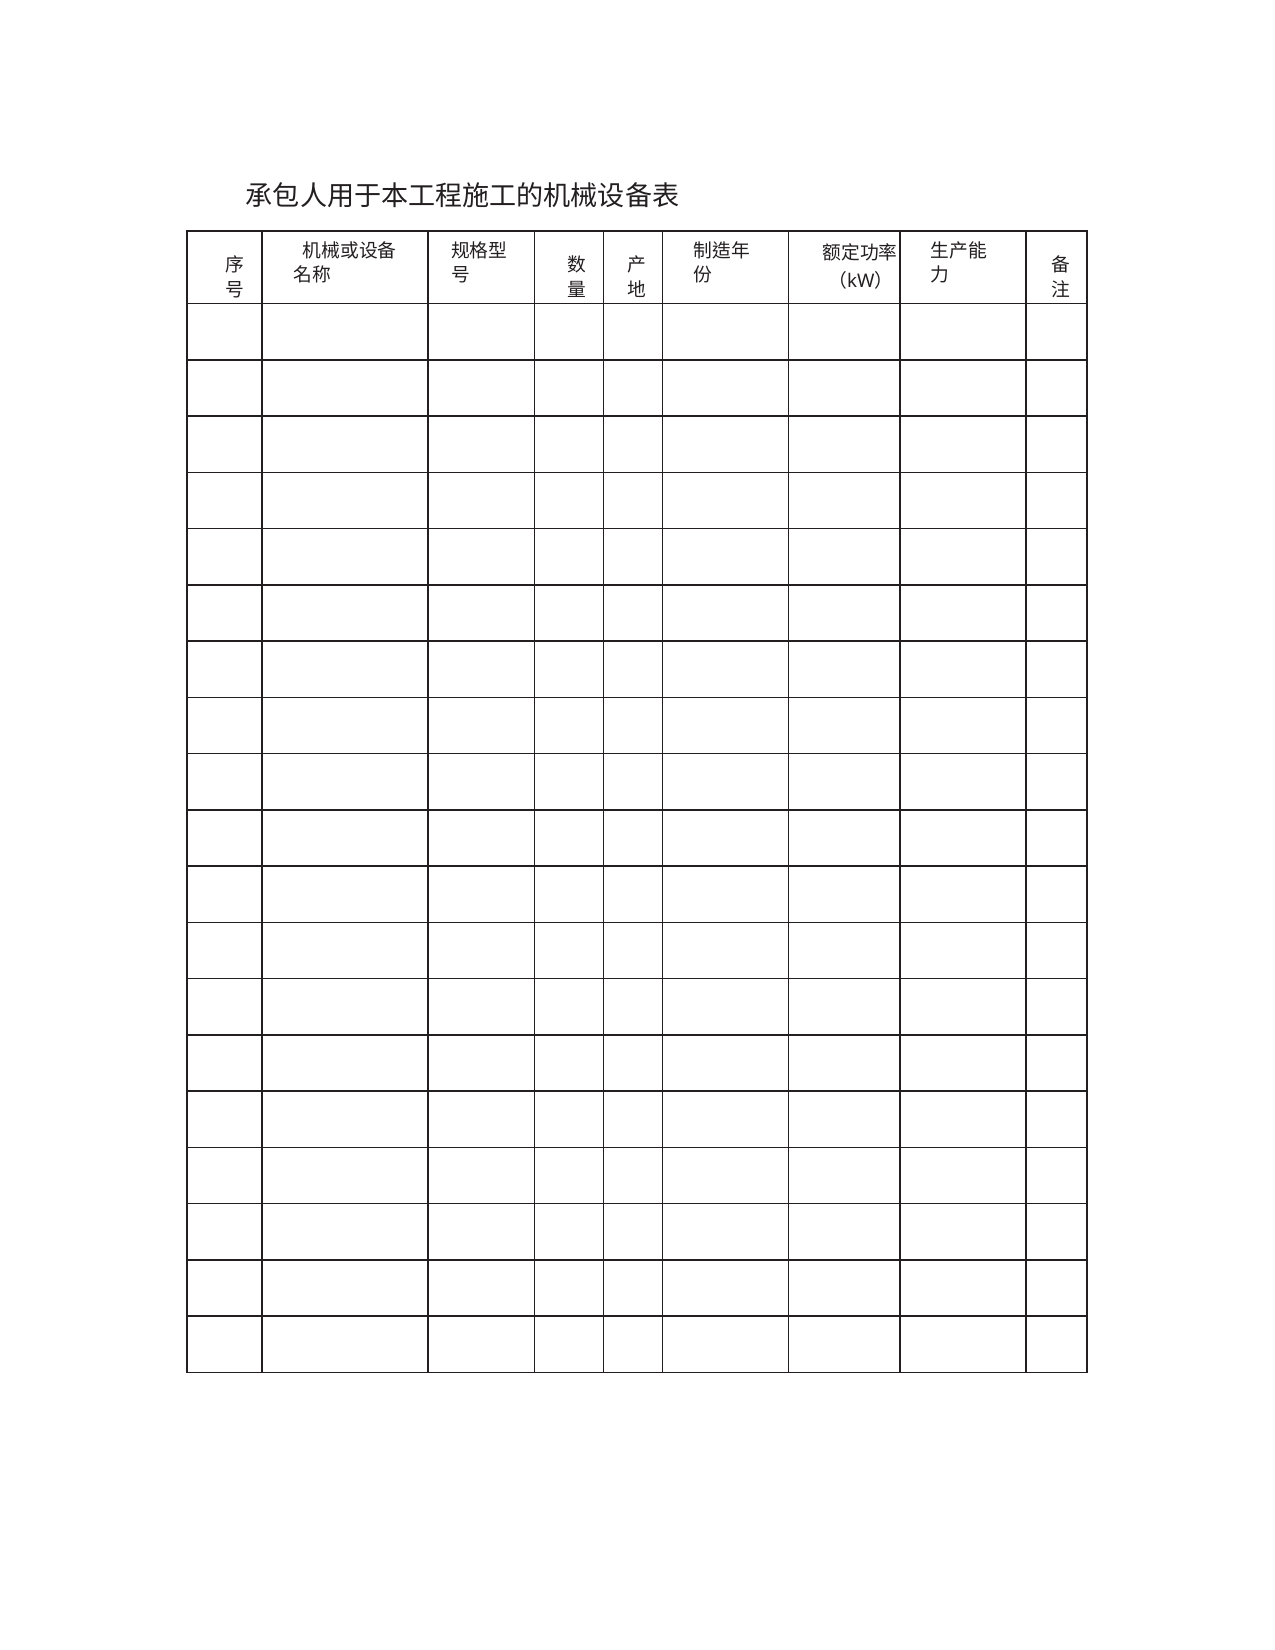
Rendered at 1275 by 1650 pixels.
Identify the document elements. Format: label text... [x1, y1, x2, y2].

table_header 数量 [535, 232, 603, 303]
table_cell [263, 1148, 427, 1203]
table_cell [663, 361, 788, 415]
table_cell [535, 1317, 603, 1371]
table_cell [188, 473, 261, 528]
table_cell [663, 1261, 788, 1315]
table_cell [789, 1148, 899, 1203]
table_cell [535, 417, 603, 471]
table_cell [789, 473, 899, 528]
table_cell [789, 923, 899, 978]
table_cell [429, 1204, 534, 1259]
table_cell [901, 979, 1025, 1034]
table_cell [263, 473, 427, 528]
table_cell [663, 811, 788, 865]
table_cell [263, 811, 427, 865]
table_cell [188, 642, 261, 696]
table_cell [901, 361, 1025, 415]
table_cell [1027, 698, 1086, 753]
table_cell [188, 811, 261, 865]
table_cell [789, 698, 899, 753]
table_cell [535, 923, 603, 978]
table_header 规格型号 [429, 232, 534, 303]
table_cell [901, 473, 1025, 528]
table_cell [1027, 304, 1086, 359]
table_cell [188, 867, 261, 921]
table_cell [1027, 1148, 1086, 1203]
table_cell [1027, 867, 1086, 921]
table_cell [429, 361, 534, 415]
table_cell [429, 698, 534, 753]
table_cell [429, 979, 534, 1034]
table_cell [604, 642, 662, 696]
table_cell [663, 1204, 788, 1259]
table_cell [263, 979, 427, 1034]
text 承包人用于本工程施工的机械设备表 [246, 176, 1087, 213]
table_cell [901, 754, 1025, 809]
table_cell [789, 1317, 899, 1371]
table_cell [188, 979, 261, 1034]
table_cell [604, 1148, 662, 1203]
table_cell [535, 586, 603, 640]
table_cell [535, 529, 603, 584]
table_cell [263, 923, 427, 978]
table_cell [263, 417, 427, 471]
table_cell [429, 417, 534, 471]
table_cell [535, 754, 603, 809]
table_cell [263, 1036, 427, 1090]
table_cell [789, 642, 899, 696]
table_cell [535, 811, 603, 865]
table_cell [535, 361, 603, 415]
table_cell [263, 1261, 427, 1315]
table_cell [901, 1261, 1025, 1315]
table_cell [663, 586, 788, 640]
table_cell [429, 642, 534, 696]
table_cell [263, 304, 427, 359]
table_cell [188, 698, 261, 753]
table_cell [663, 1148, 788, 1203]
table_cell [604, 1092, 662, 1146]
table_cell [604, 979, 662, 1034]
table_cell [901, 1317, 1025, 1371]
table_cell [789, 867, 899, 921]
table_cell [604, 811, 662, 865]
table_header 生产能力 [901, 232, 1025, 303]
table_cell [429, 1148, 534, 1203]
table_cell [263, 754, 427, 809]
table_cell [188, 1204, 261, 1259]
table_cell [1027, 361, 1086, 415]
table_cell [535, 979, 603, 1034]
table_cell [604, 1036, 662, 1090]
table_cell [663, 1036, 788, 1090]
table_cell [535, 1261, 603, 1315]
table_cell [535, 867, 603, 921]
table_cell [604, 417, 662, 471]
table_cell [901, 923, 1025, 978]
table_cell [901, 1148, 1025, 1203]
table_cell [1027, 1261, 1086, 1315]
table_cell [789, 417, 899, 471]
table_cell [188, 754, 261, 809]
table_cell [604, 1204, 662, 1259]
table_cell [535, 698, 603, 753]
table_cell [263, 361, 427, 415]
table_cell [789, 1261, 899, 1315]
table_cell [604, 473, 662, 528]
table_header 制造年份 [663, 232, 788, 303]
table_cell [1027, 586, 1086, 640]
table_cell [535, 1148, 603, 1203]
table_cell [604, 529, 662, 584]
table_cell [789, 361, 899, 415]
table_cell [429, 811, 534, 865]
table_header 额定功率 （kW） [789, 232, 899, 303]
table_cell [901, 417, 1025, 471]
table_cell [188, 1261, 261, 1315]
table_cell [429, 754, 534, 809]
table_header 序号 [188, 232, 261, 303]
table_cell [663, 473, 788, 528]
table_cell [789, 304, 899, 359]
table_cell [604, 586, 662, 640]
table_cell [789, 754, 899, 809]
table_cell [429, 586, 534, 640]
table_cell [263, 1204, 427, 1259]
table_cell [604, 361, 662, 415]
table_cell [663, 867, 788, 921]
table_cell [1027, 811, 1086, 865]
table_cell [1027, 1036, 1086, 1090]
table_cell [901, 586, 1025, 640]
table_cell [663, 304, 788, 359]
table_cell [429, 923, 534, 978]
table_cell [901, 1092, 1025, 1146]
table_cell [535, 1036, 603, 1090]
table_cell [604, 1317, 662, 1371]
table_cell [188, 1036, 261, 1090]
table_cell [604, 754, 662, 809]
table_cell [535, 1092, 603, 1146]
table_cell [1027, 923, 1086, 978]
table_cell [1027, 754, 1086, 809]
table_header 产地 [604, 232, 662, 303]
table_cell [663, 529, 788, 584]
table_cell [604, 304, 662, 359]
table_cell [263, 529, 427, 584]
table_cell [663, 923, 788, 978]
table_cell [901, 529, 1025, 584]
table_cell [188, 529, 261, 584]
table_cell [429, 1261, 534, 1315]
table_cell [789, 529, 899, 584]
table_cell [604, 923, 662, 978]
table_cell [789, 1092, 899, 1146]
table_cell [901, 1204, 1025, 1259]
table_cell [789, 1036, 899, 1090]
table_cell [429, 529, 534, 584]
table_cell [901, 1036, 1025, 1090]
table_cell [188, 586, 261, 640]
table_cell [789, 1204, 899, 1259]
table_cell [789, 586, 899, 640]
table_cell [429, 1036, 534, 1090]
table_cell [535, 304, 603, 359]
table_cell [263, 867, 427, 921]
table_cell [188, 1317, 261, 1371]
table_cell [604, 867, 662, 921]
table_cell [1027, 417, 1086, 471]
table_cell [901, 811, 1025, 865]
table_cell [429, 1092, 534, 1146]
table_cell [188, 417, 261, 471]
table_cell [663, 754, 788, 809]
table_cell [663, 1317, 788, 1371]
table_cell [663, 642, 788, 696]
table_cell [1027, 473, 1086, 528]
table_cell [789, 811, 899, 865]
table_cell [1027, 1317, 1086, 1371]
table_cell [429, 867, 534, 921]
table_cell [188, 1148, 261, 1203]
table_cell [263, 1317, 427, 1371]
table_cell [901, 698, 1025, 753]
table_cell [188, 304, 261, 359]
table_cell [663, 698, 788, 753]
table_cell [1027, 529, 1086, 584]
table_cell [535, 642, 603, 696]
table_cell [901, 867, 1025, 921]
table_cell [663, 1092, 788, 1146]
table_header 备注 [1027, 232, 1086, 303]
table_cell [263, 1092, 427, 1146]
table_cell [604, 698, 662, 753]
table_cell [789, 979, 899, 1034]
table_cell [1027, 1092, 1086, 1146]
table_cell [535, 1204, 603, 1259]
table_cell [263, 642, 427, 696]
table_cell [663, 417, 788, 471]
table_cell [1027, 979, 1086, 1034]
table_cell [901, 642, 1025, 696]
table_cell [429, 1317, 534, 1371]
table_cell [188, 923, 261, 978]
table_cell [188, 361, 261, 415]
table_cell [1027, 642, 1086, 696]
table_cell [1027, 1204, 1086, 1259]
table_cell [663, 979, 788, 1034]
table_cell [901, 304, 1025, 359]
table_cell [188, 1092, 261, 1146]
table_cell [429, 473, 534, 528]
table_cell [535, 473, 603, 528]
table_header 机械或设备名称 [263, 232, 427, 303]
table_cell [263, 698, 427, 753]
table_cell [604, 1261, 662, 1315]
table_cell [429, 304, 534, 359]
table_cell [263, 586, 427, 640]
